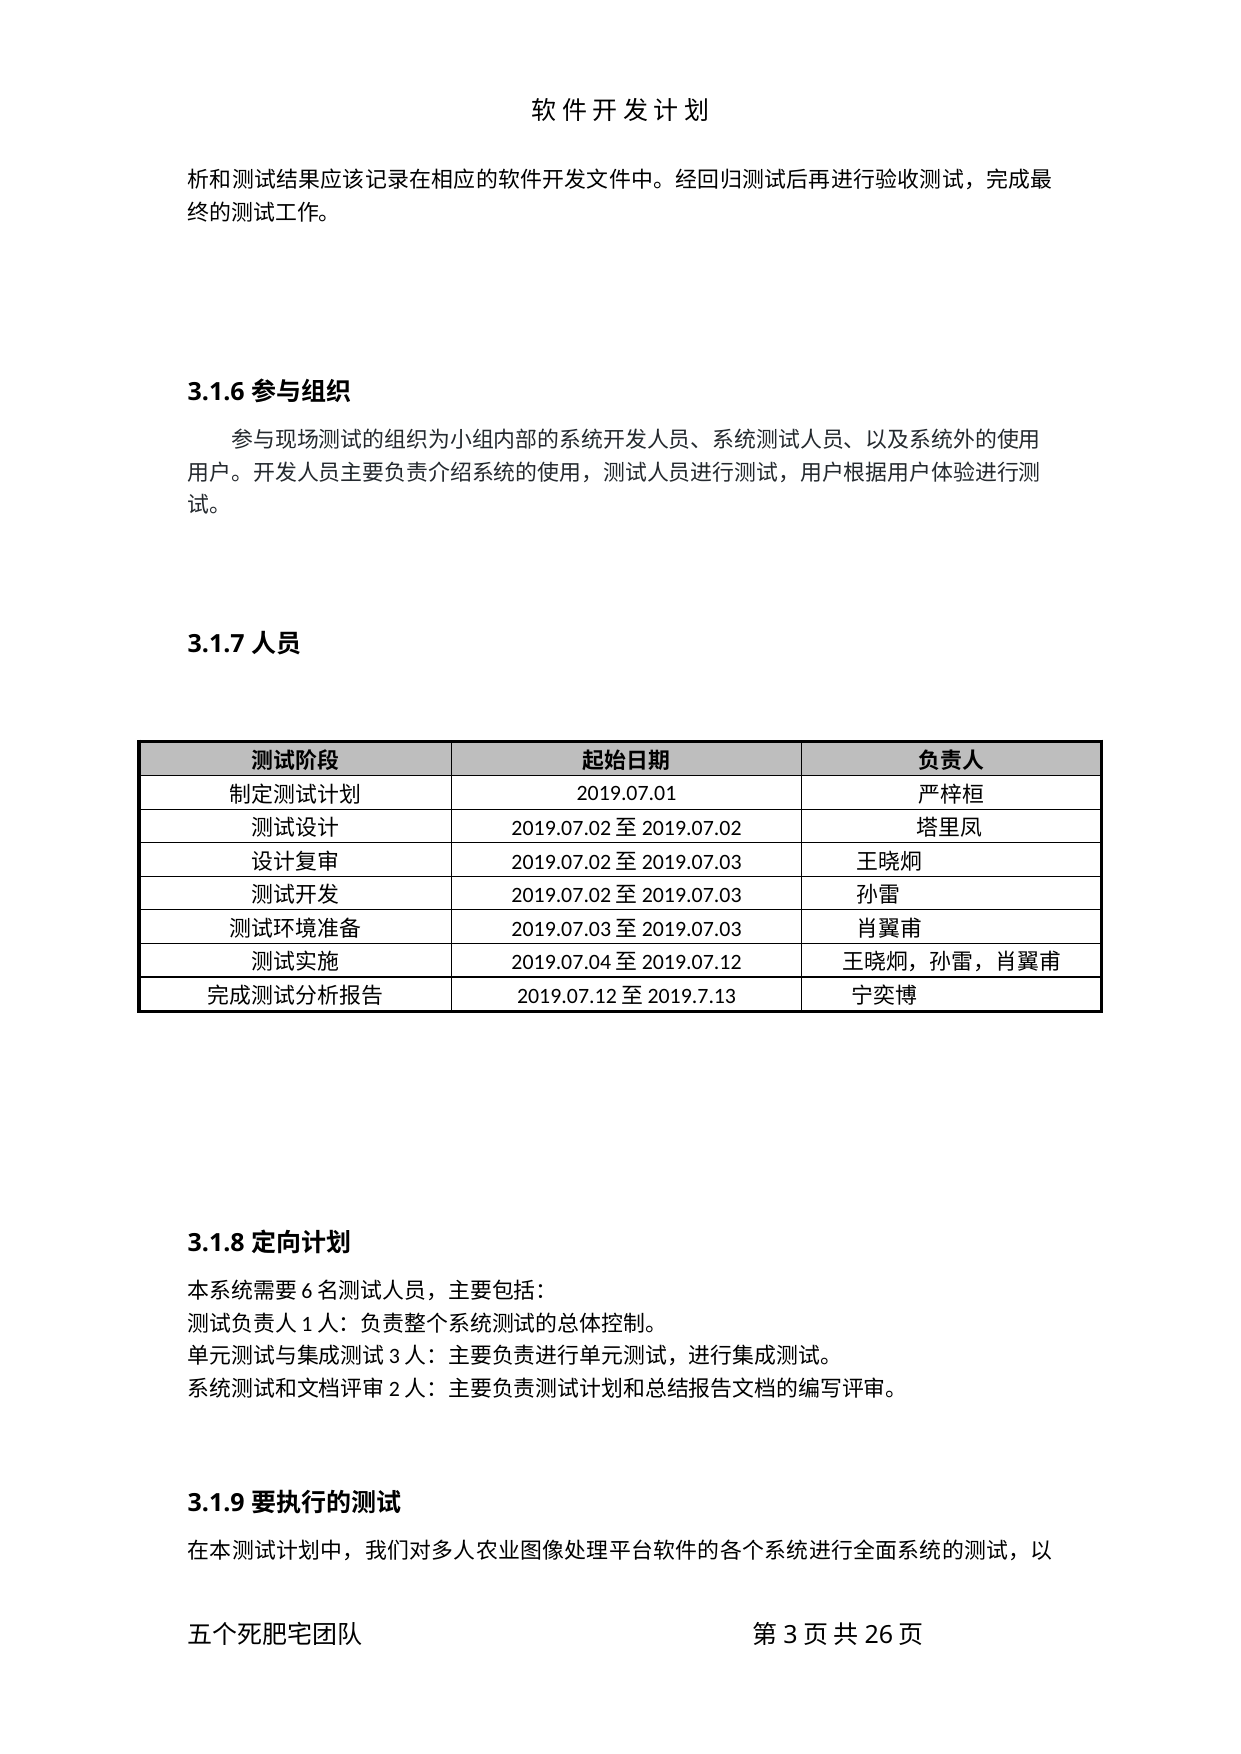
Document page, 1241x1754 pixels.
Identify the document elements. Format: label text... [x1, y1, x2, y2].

text 单元测试与集成测试3人：主要负责进行单元测试，进行集成测试。 [187, 1338, 1053, 1371]
table_cell 测试环境准备 [141, 910, 451, 943]
table_cell 2019.07.01 [452, 776, 801, 809]
table_cell 2019.07.12至2019.7.13 [452, 978, 801, 1010]
table_cell 塔里凤 [802, 810, 1100, 842]
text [187, 162, 1053, 227]
text 3.1.9 要执行的测试 [187, 1468, 1053, 1533]
table_cell 制定测试计划 [141, 776, 451, 809]
table_header 负责人 [802, 743, 1100, 775]
table_header 起始日期 [452, 743, 801, 775]
table_cell 完成测试分析报告 [141, 978, 451, 1010]
table_cell 测试设计 [141, 810, 451, 842]
table_cell 宁奕博 [802, 978, 1100, 1010]
table_cell 孙雷 [802, 877, 1100, 909]
text 3.1.8 定向计划 [187, 1208, 1053, 1273]
table_cell 2019.07.04至2019.07.12 [452, 944, 801, 976]
table_cell 王晓炯，孙雷，肖翼甫 [802, 944, 1100, 976]
table_cell 肖翼甫 [802, 910, 1100, 943]
table_cell 测试实施 [141, 944, 451, 976]
table_cell 2019.07.02至2019.07.03 [452, 877, 801, 909]
table_cell 设计复审 [141, 843, 451, 876]
text 系统测试和文档评审2人：主要负责测试计划和总结报告文档的编写评审。 [187, 1371, 1053, 1403]
table_cell 2019.07.02至2019.07.03 [452, 843, 801, 876]
text 3.1.6 参与组织 [187, 357, 1053, 422]
table_cell 严梓桓 [802, 776, 1100, 809]
text 3.1.7 人员 [187, 609, 1053, 674]
table_cell 测试开发 [141, 877, 451, 909]
text 测试负责人1人：负责整个系统测试的总体控制。 [187, 1306, 1053, 1338]
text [187, 1533, 1053, 1566]
text 参与现场测试的组织为小组内部的系统开发人员、系统测试人员、以及系统外的使用用户。开发人员主要负责介绍系统的使用，测试人员进行测试，用户根据用户体验进行测试。 [187, 422, 1053, 519]
table_cell 2019.07.03至2019.07.03 [452, 910, 801, 943]
text 本系统需要6名测试人员，主要包括： [187, 1273, 1053, 1306]
table_header 测试阶段 [141, 743, 451, 775]
table_cell 2019.07.02至2019.07.02 [452, 810, 801, 842]
table_cell 王晓炯 [802, 843, 1100, 876]
